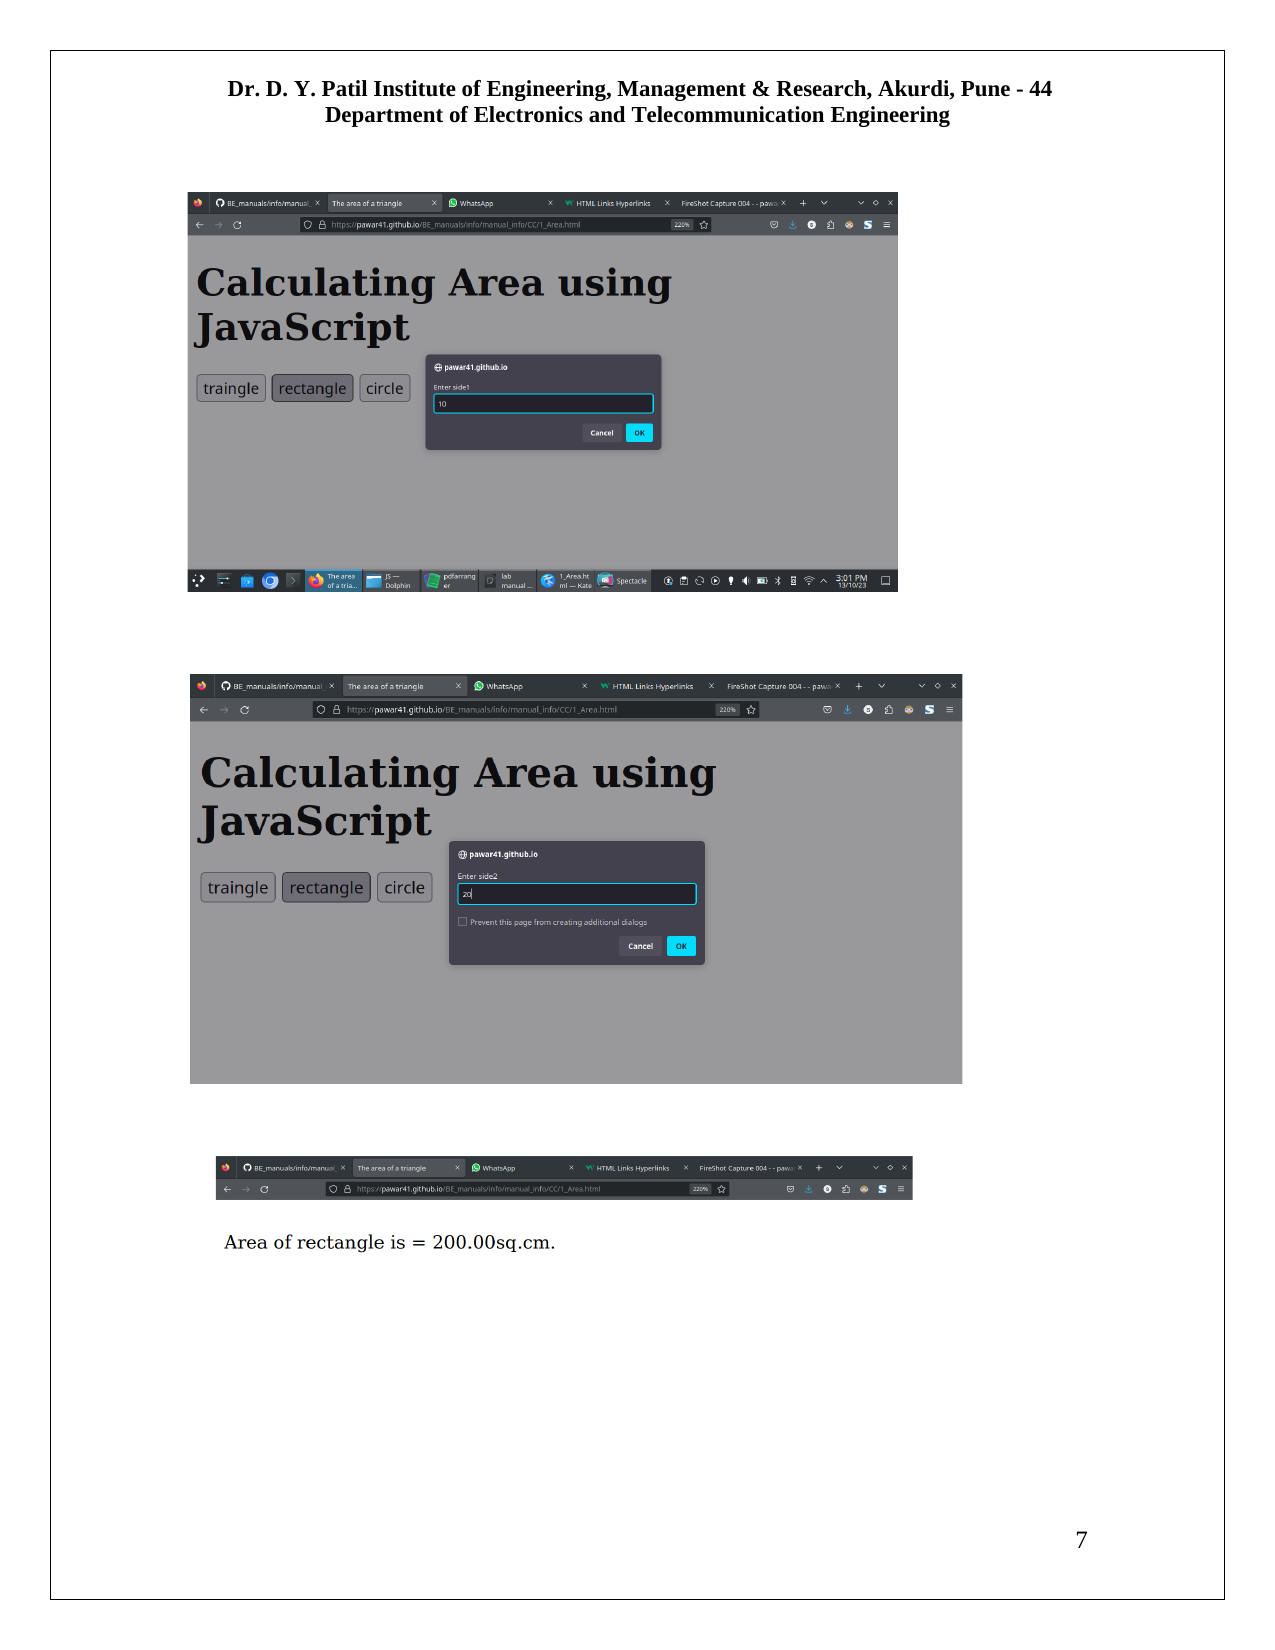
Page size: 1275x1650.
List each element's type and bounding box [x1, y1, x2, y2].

picture [215, 1156, 913, 1527]
picture [187, 192, 898, 592]
picture [190, 674, 963, 1084]
